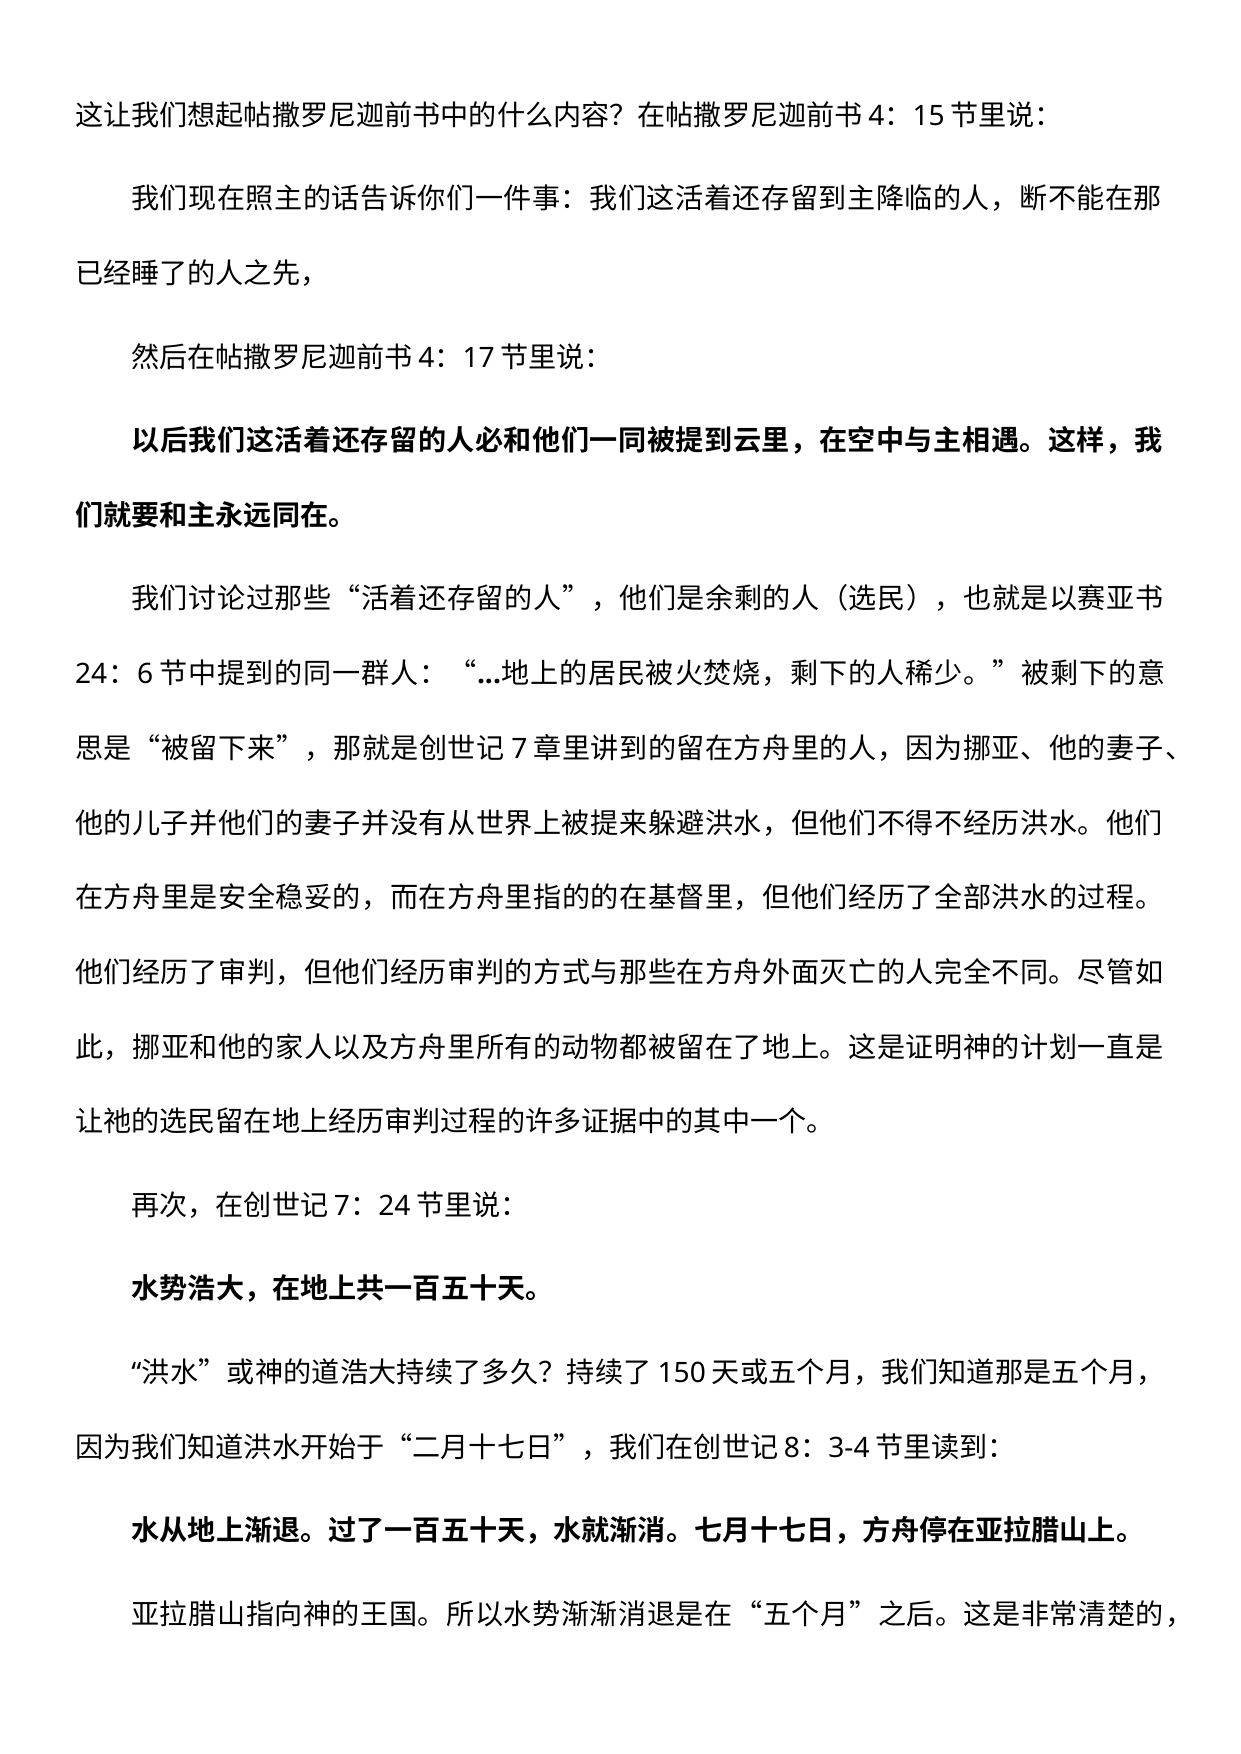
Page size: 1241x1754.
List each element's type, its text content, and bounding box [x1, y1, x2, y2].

text 我们现在照主的话告诉你们一件事：我们这活着还存留到主降临的人，断不能在那已经睡了的人之先， [75, 164, 1165, 304]
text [75, 1579, 1165, 1644]
text 以后我们这活着还存留的人必和他们一同被提到云里，在空中与主相遇。这样，我们就要和主永远同在。 [75, 406, 1165, 546]
text 水从地上渐退。过了一百五十天，水就渐消。七月十七日，方舟停在亚拉腊山上。 [75, 1496, 1165, 1561]
text 我们讨论过那些“活着还存留的人”，他们是余剩的人（选民），也就是以赛亚书24：6节中提到的同一群人：“...地上的居民被火焚烧，剩下的人稀少。”被剩下的意思是“被留下来”，那就是创世记7章里讲到的留在方舟里的人，因为挪亚、他的妻子、他的儿子并他们的妻子并没有从世界上被提来躲避洪水，但他们不得不经历洪水。他们在方舟里是安全稳妥的，而在方舟里指的的在基督里，但他们经历了全部洪水的过程。他们经历了审判，但他们经历审判的方式与那些在方舟外面灭亡的人完全不同。尽管如此，挪亚和他的家人以及方舟里所有的动物都被留在了地上。这是证明神的计划一直是让祂的选民留在地上经历审判过程的许多证据中的其中一个。 [75, 564, 1165, 1152]
text 再次，在创世记7：24节里说： [75, 1171, 1165, 1236]
text 然后在帖撒罗尼迦前书4：17节里说： [75, 322, 1165, 387]
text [75, 81, 1165, 146]
text 水势浩大，在地上共一百五十天。 [75, 1254, 1165, 1319]
text “洪水”或神的道浩大持续了多久？持续了150天或五个月，我们知道那是五个月，因为我们知道洪水开始于“二月十七日”，我们在创世记8：3-4节里读到： [75, 1338, 1165, 1477]
